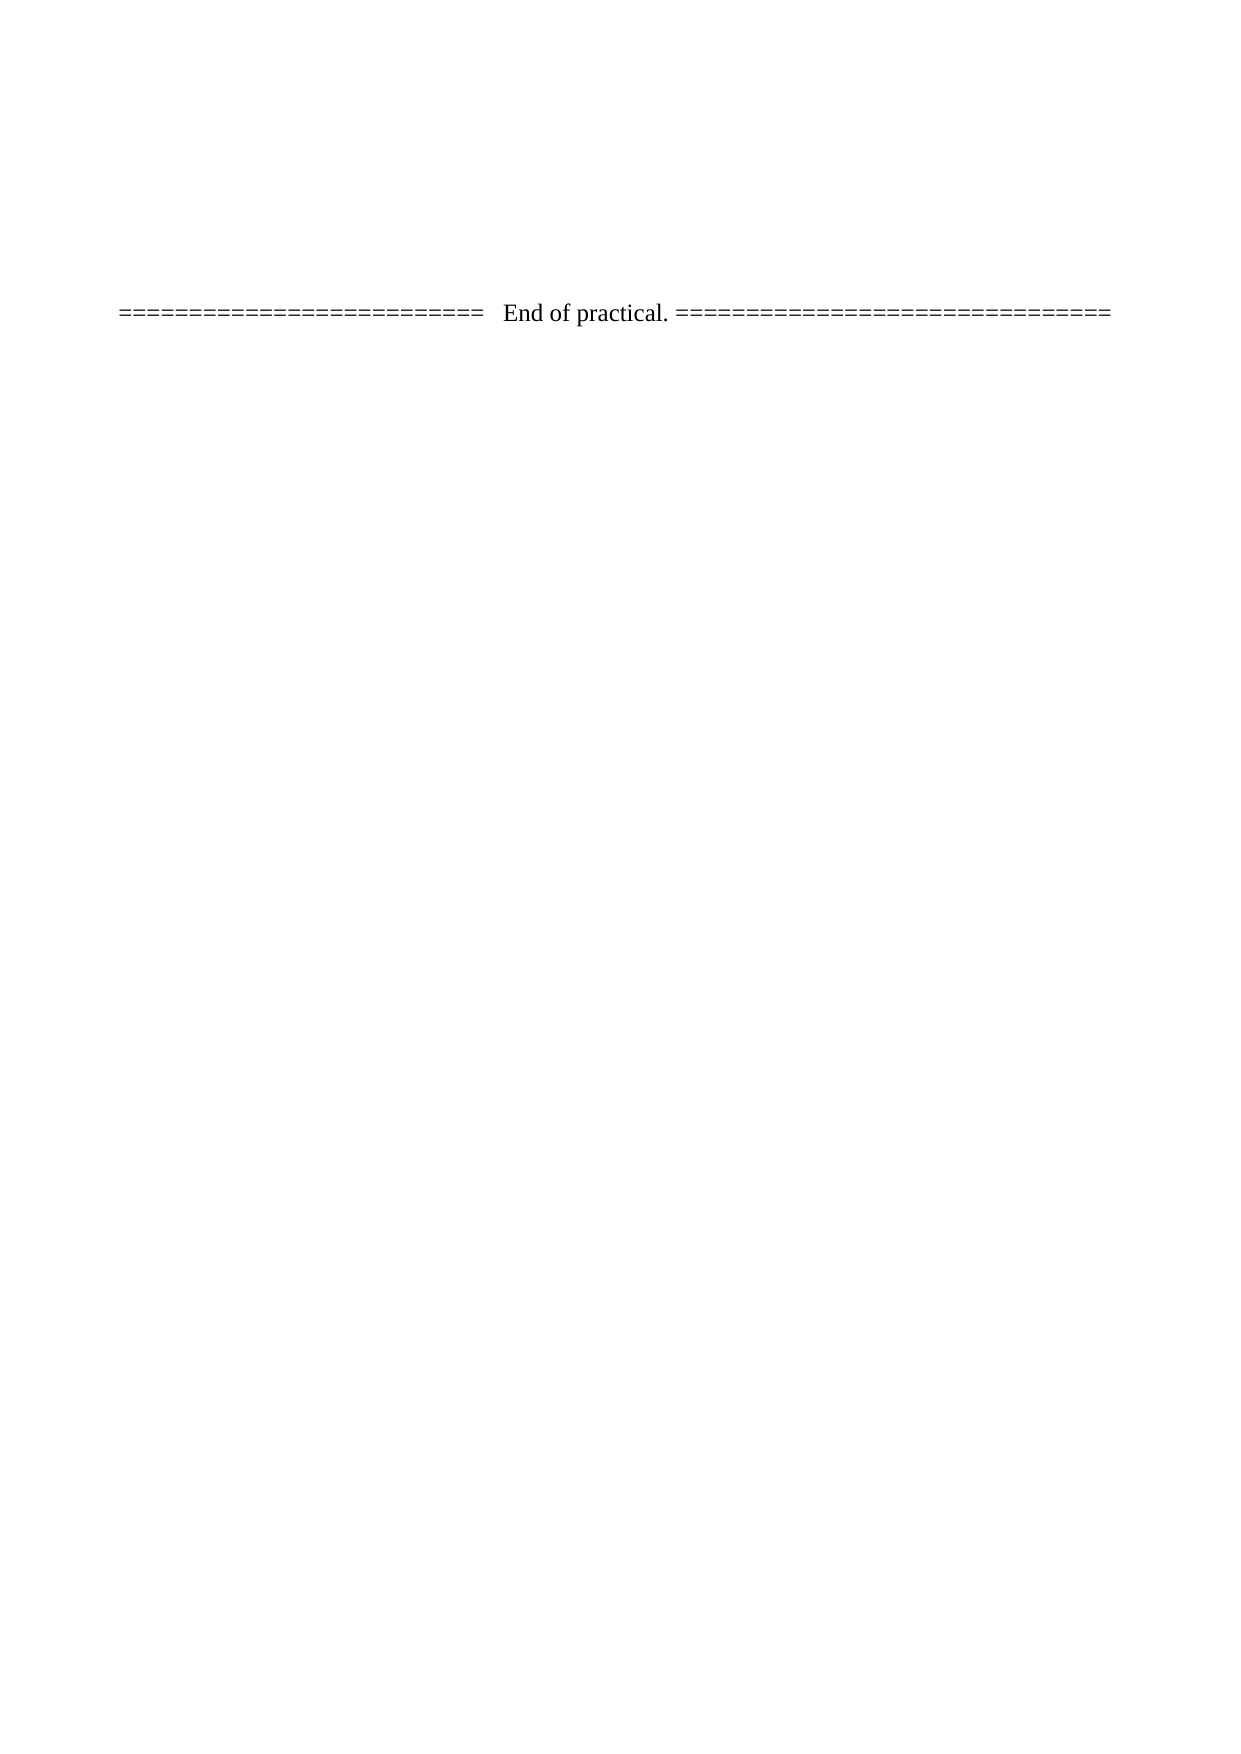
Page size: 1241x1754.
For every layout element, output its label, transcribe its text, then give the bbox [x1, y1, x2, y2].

text ========================== End of practical. =============================== [118, 298, 1122, 327]
